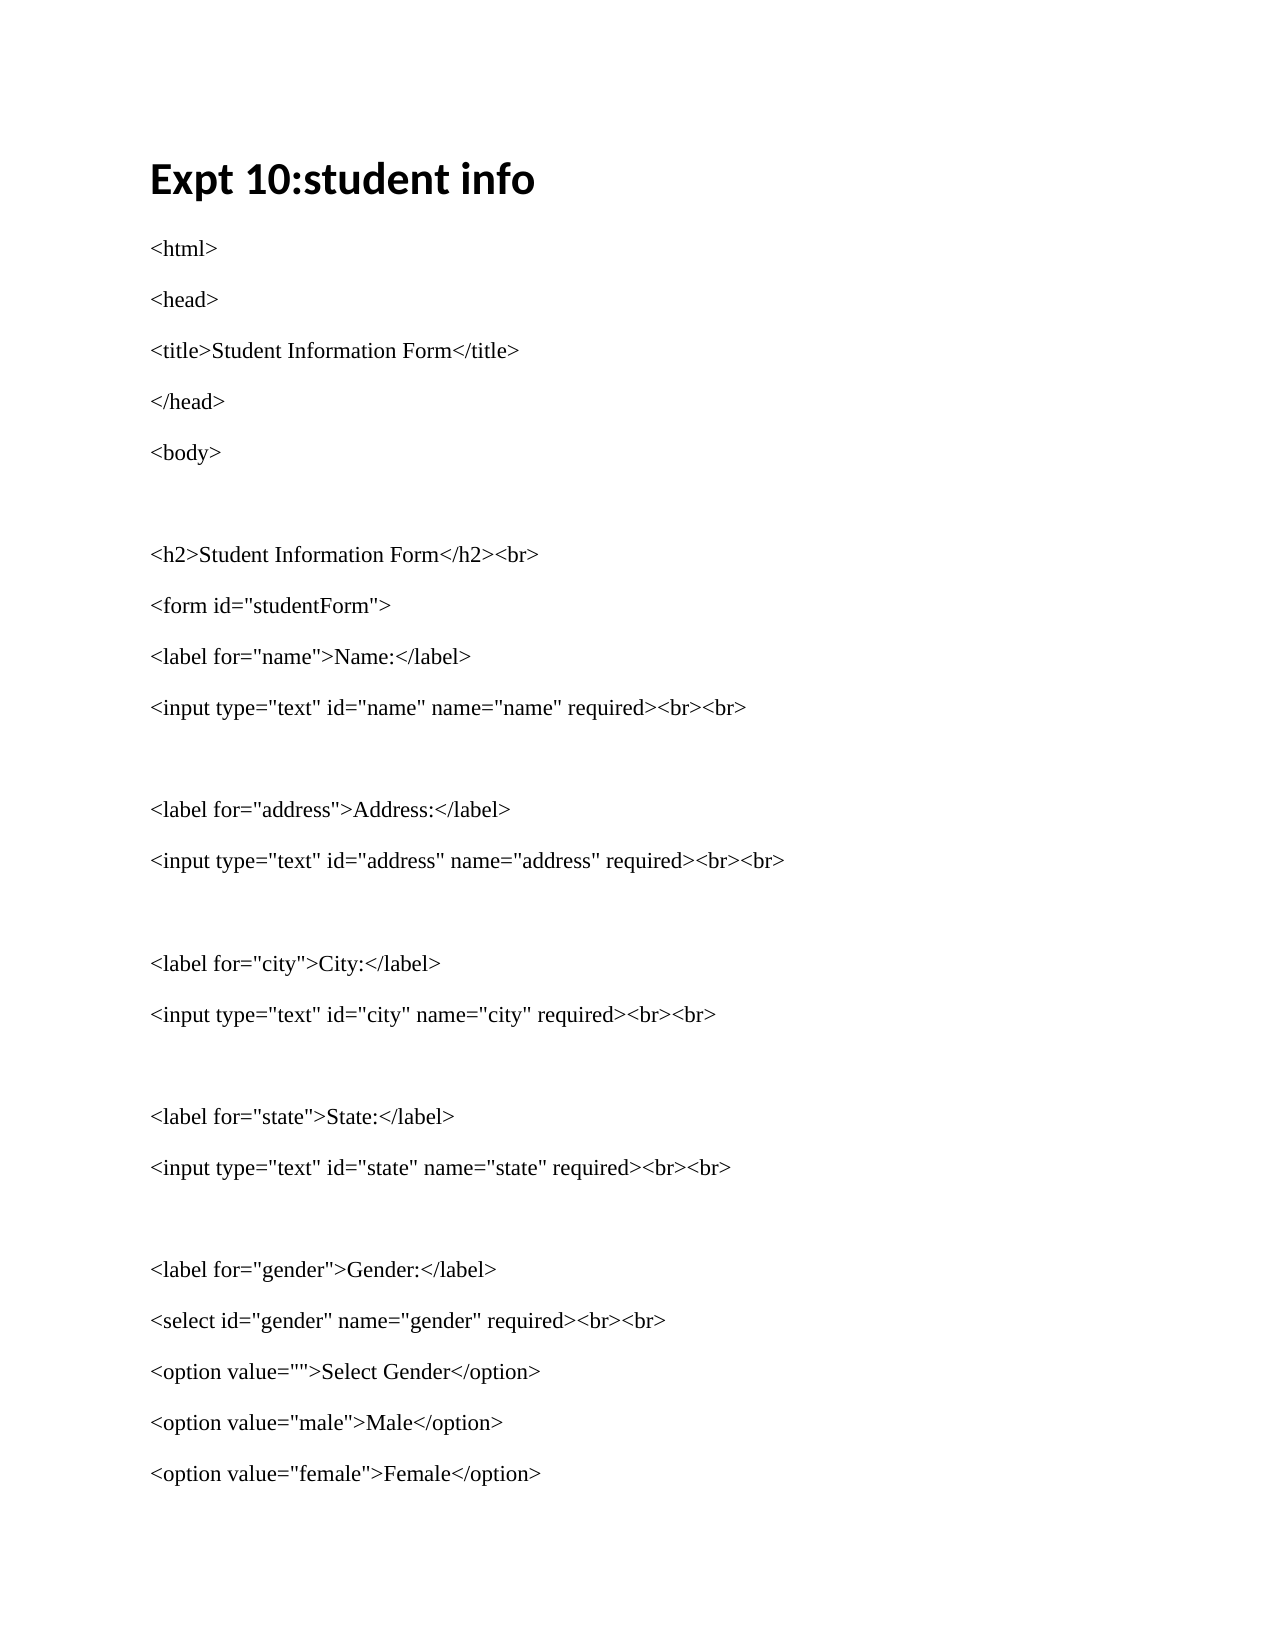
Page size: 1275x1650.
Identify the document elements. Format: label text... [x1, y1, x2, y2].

text <label for="gender">Gender:</label> [150, 1256, 1125, 1282]
text <option value="female">Female</option> [150, 1460, 1125, 1486]
text <option value="">Select Gender</option> [150, 1358, 1125, 1384]
text <input type="text" id="city" name="city" required><br><br> [150, 1001, 1125, 1027]
text <body> [150, 439, 1125, 466]
text <html> [150, 235, 1125, 261]
text <input type="text" id="name" name="name" required><br><br> [150, 694, 1125, 721]
text <label for="state">State:</label> [150, 1103, 1125, 1129]
text <label for="name">Name:</label> [150, 643, 1125, 670]
text <option value="male">Male</option> [150, 1409, 1125, 1435]
text <input type="text" id="address" name="address" required><br><br> [150, 848, 1125, 874]
text <head> [150, 286, 1125, 312]
text <label for="address">Address:</label> [150, 797, 1125, 823]
text Expt 10:student info [150, 150, 1125, 206]
text <input type="text" id="state" name="state" required><br><br> [150, 1154, 1125, 1180]
text </head> [150, 388, 1125, 414]
text <select id="gender" name="gender" required><br><br> [150, 1307, 1125, 1333]
text <title>Student Information Form</title> [150, 337, 1125, 363]
text <label for="city">City:</label> [150, 950, 1125, 976]
text <h2>Student Information Form</h2><br> [150, 541, 1125, 568]
text <form id="studentForm"> [150, 592, 1125, 619]
